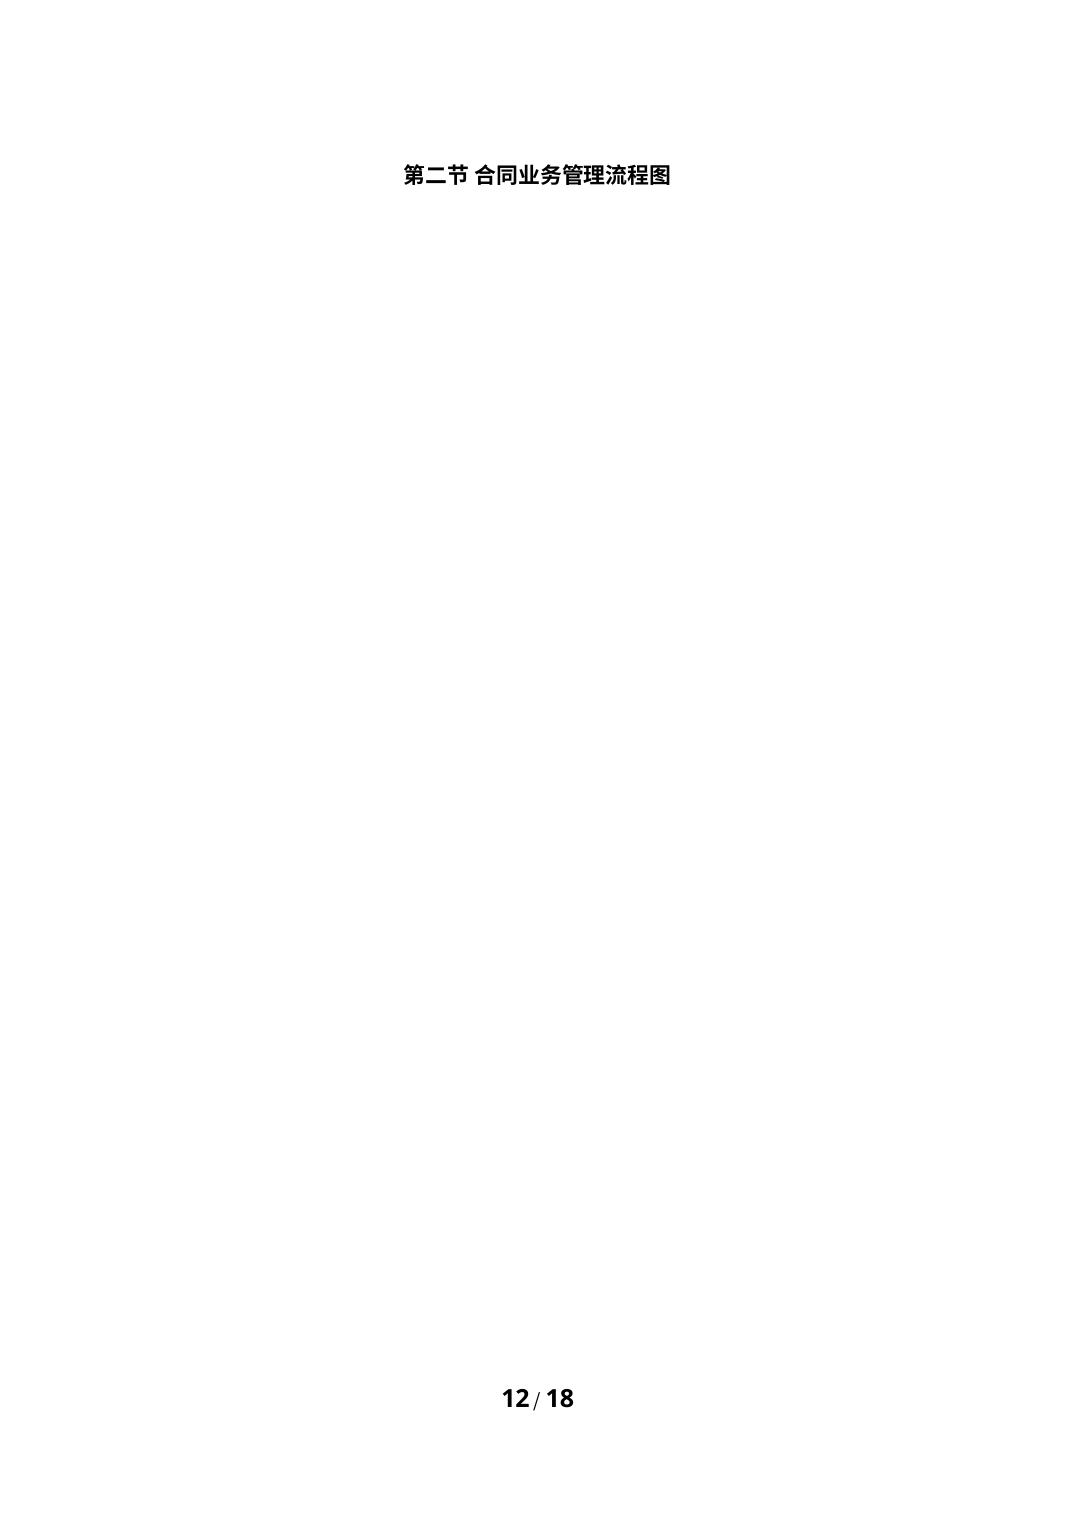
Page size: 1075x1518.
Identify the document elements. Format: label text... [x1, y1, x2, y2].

text 合同业务管理流程图 [187, 158, 887, 190]
